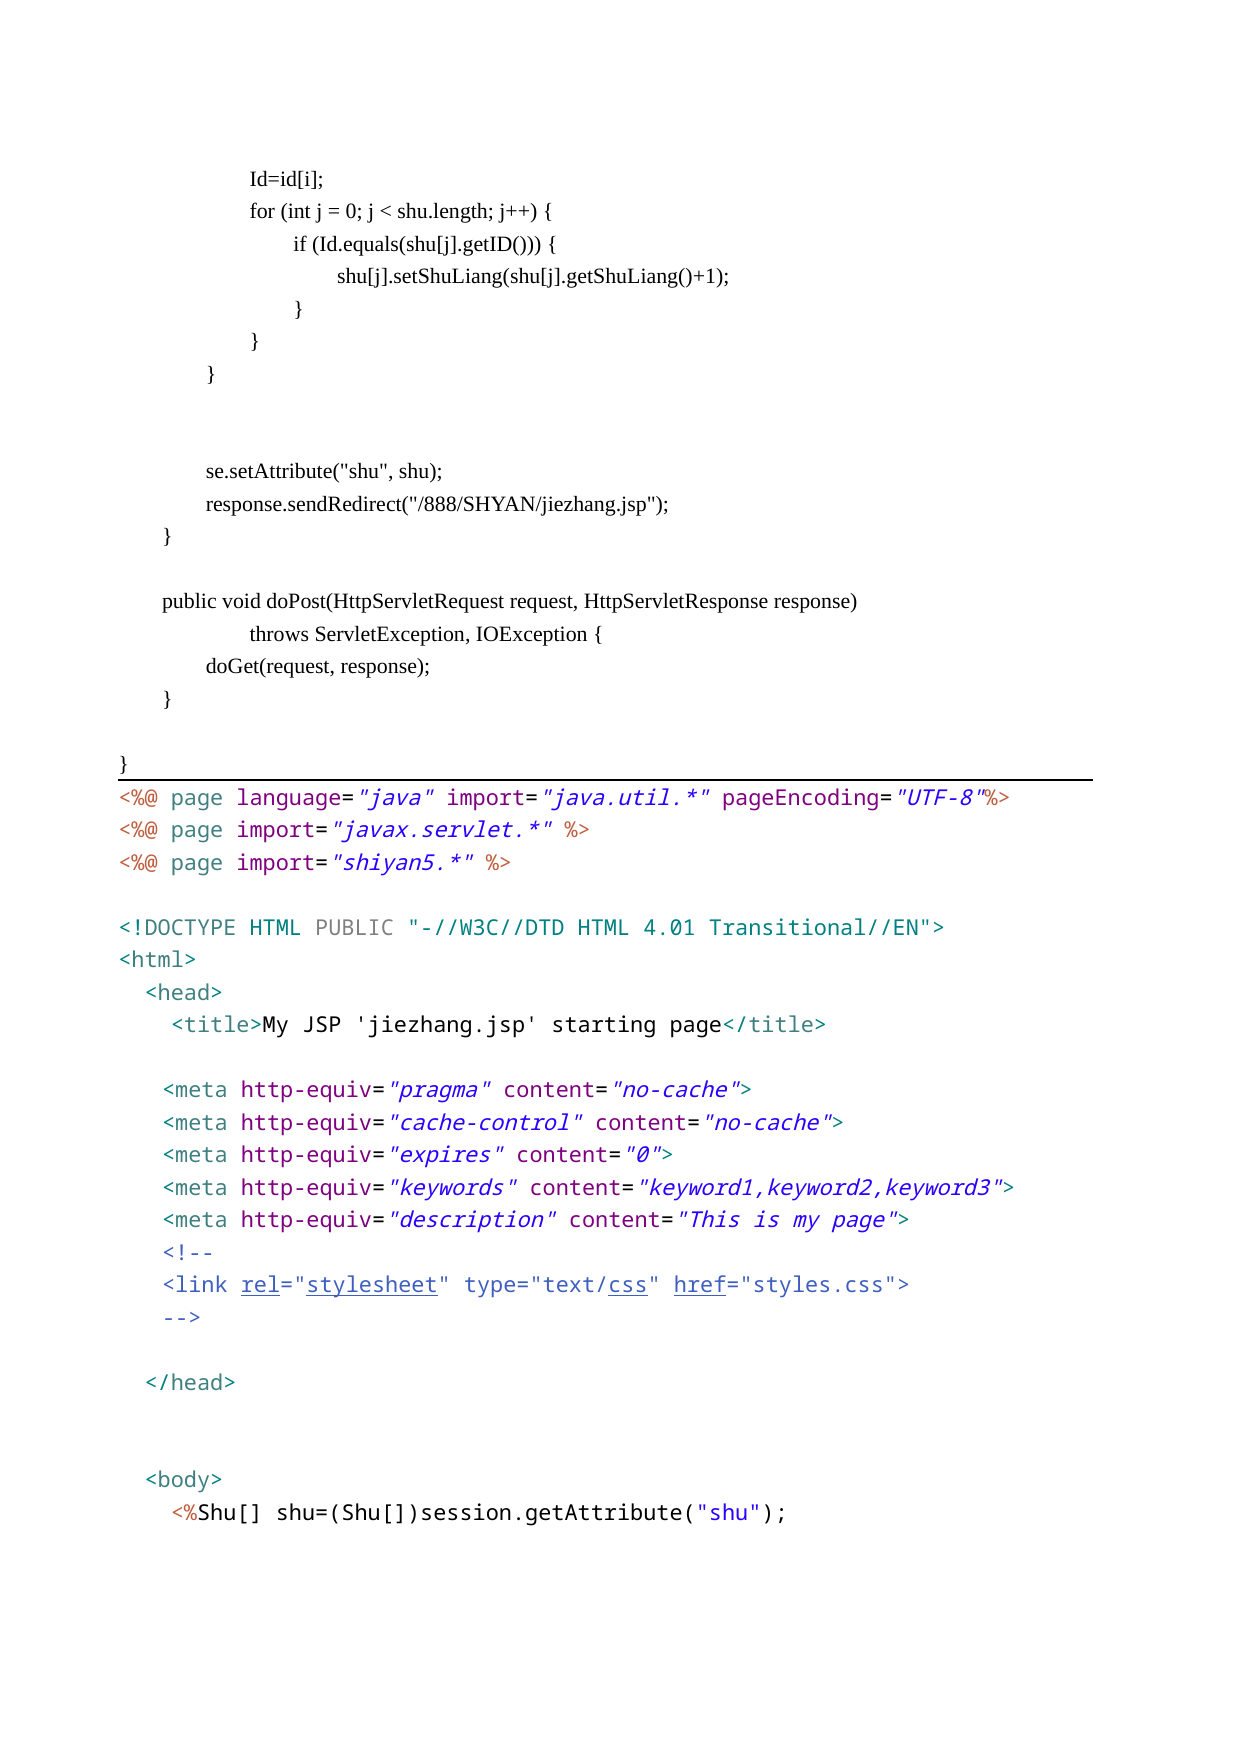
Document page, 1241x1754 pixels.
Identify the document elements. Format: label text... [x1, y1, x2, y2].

text public void doPost(HttpServletRequest request, HttpServletResponse response) [118, 584, 1093, 617]
text } [118, 324, 1093, 357]
text </head> [118, 1366, 1093, 1398]
text <%@ page language="java" import="java.util.*" pageEncoding="UTF-8"%> [118, 781, 1093, 813]
text <!DOCTYPE HTML PUBLIC "-//W3C//DTD HTML 4.01 Transitional//EN"> [118, 911, 1093, 943]
text <meta http-equiv="pragma" content="no-cache"> [118, 1073, 1093, 1106]
text --> [118, 1301, 1093, 1333]
text <!-- [118, 1236, 1093, 1268]
text } [118, 357, 1093, 389]
text <head> [118, 976, 1093, 1008]
text <meta http-equiv="keywords" content="keyword1,keyword2,keyword3"> [118, 1171, 1093, 1203]
text <link rel="stylesheet" type="text/css" href="styles.css"> [118, 1268, 1093, 1301]
text } [118, 747, 1093, 779]
text doGet(request, response); [118, 649, 1093, 682]
text } [118, 519, 1093, 552]
text if (Id.equals(shu[j].getID())) { [118, 227, 1093, 259]
text Id=id[i]; [118, 162, 1093, 194]
text } [118, 682, 1093, 714]
text <%Shu[] shu=(Shu[])session.getAttribute("shu"); [118, 1496, 1093, 1528]
text <meta http-equiv="description" content="This is my page"> [118, 1203, 1093, 1236]
text response.sendRedirect("/888/SHYAN/jiezhang.jsp"); [118, 487, 1093, 519]
text <body> [118, 1463, 1093, 1496]
text <title>My JSP 'jiezhang.jsp' starting page</title> [118, 1008, 1093, 1041]
text <%@ page import="shiyan5.*" %> [118, 846, 1093, 878]
text throws ServletException, IOException { [118, 617, 1093, 649]
text <%@ page import="javax.servlet.*" %> [118, 813, 1093, 846]
text <meta http-equiv="expires" content="0"> [118, 1138, 1093, 1171]
text se.setAttribute("shu", shu); [118, 454, 1093, 487]
text <meta http-equiv="cache-control" content="no-cache"> [118, 1106, 1093, 1138]
text for (int j = 0; j < shu.length; j++) { [118, 194, 1093, 227]
text shu[j].setShuLiang(shu[j].getShuLiang()+1); [118, 259, 1093, 292]
text <html> [118, 943, 1093, 976]
text } [118, 292, 1093, 324]
